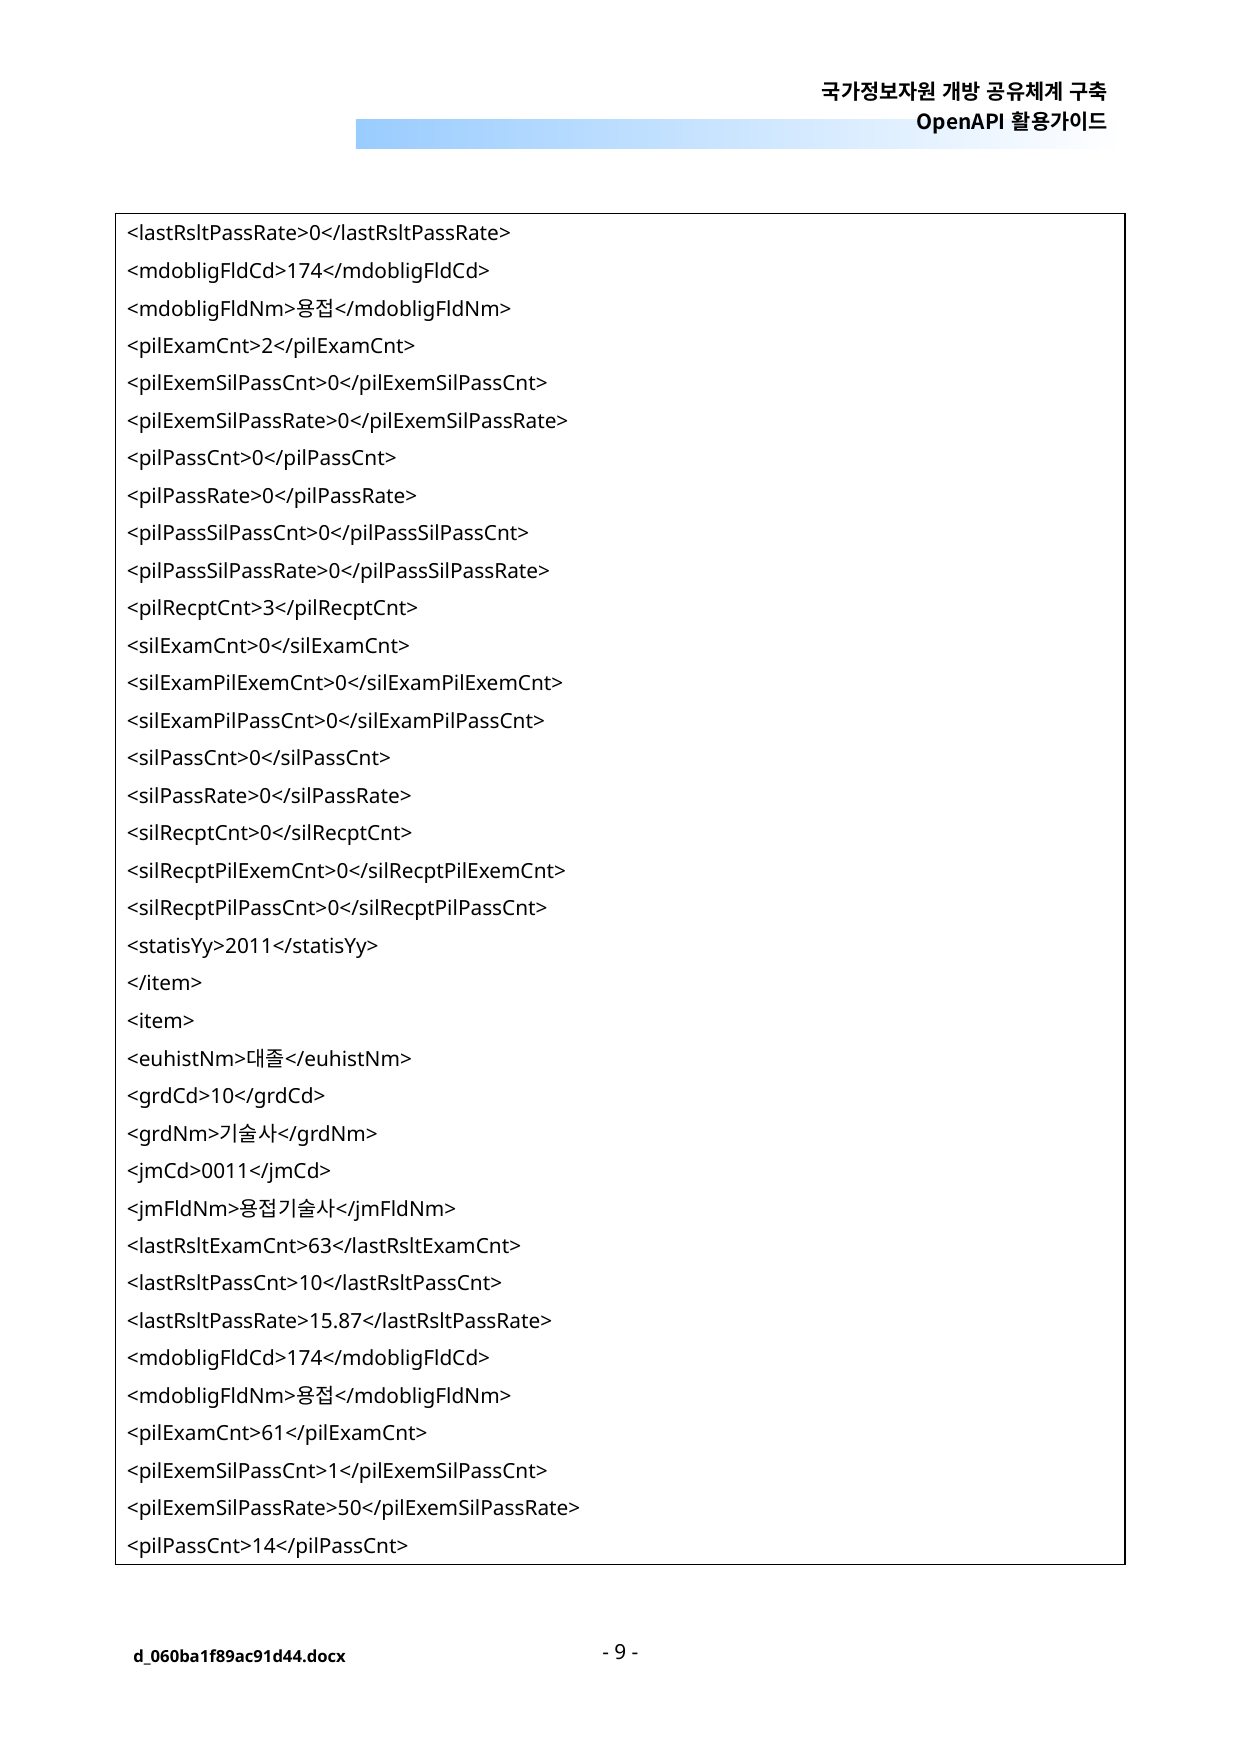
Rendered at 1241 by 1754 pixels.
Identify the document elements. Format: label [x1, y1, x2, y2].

table_cell [116, 214, 1124, 1564]
